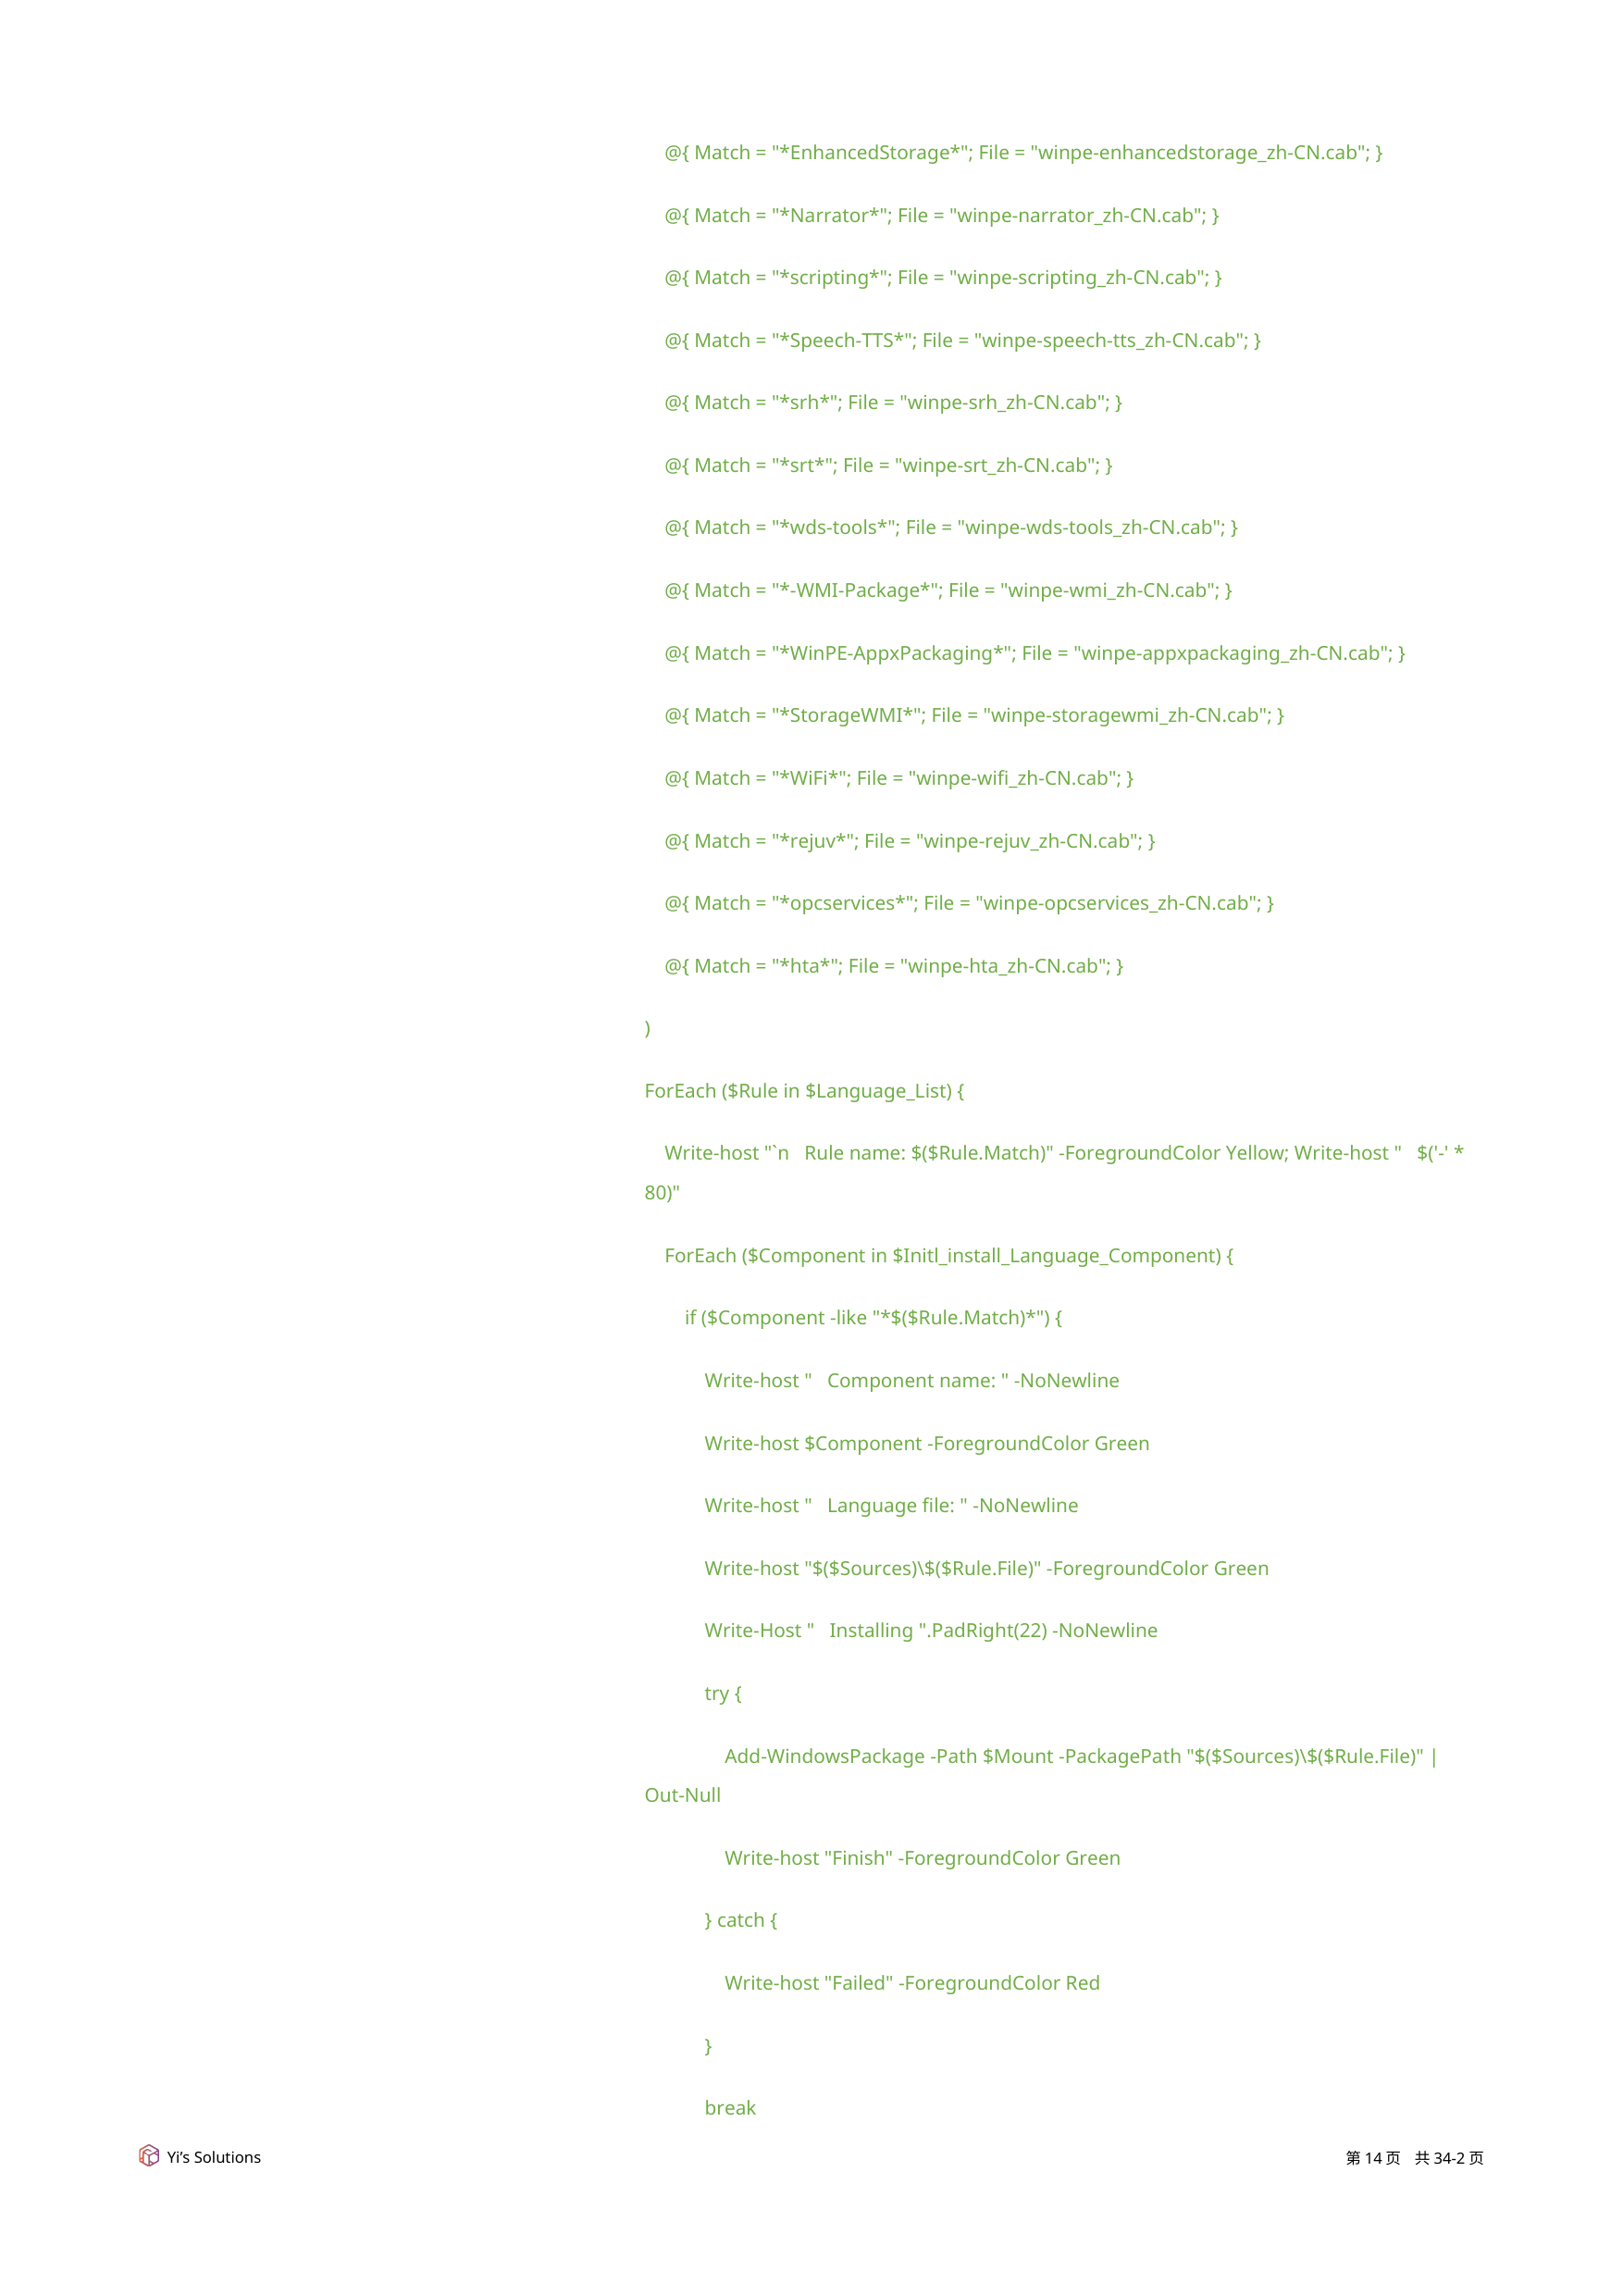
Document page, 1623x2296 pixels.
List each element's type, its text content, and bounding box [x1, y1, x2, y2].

text Add-WindowsPackage -Path $Mount -PackagePath "$($Sources)\$($Rule.File)" | Out-Null [644, 1743, 1484, 1808]
text Write-host "`n Rule name: $($Rule.Match)" -ForegroundColor Yellow; Write-host " $('-' * 80)" [644, 1140, 1484, 1206]
text @{ Match = "*scripting*"; File = "winpe-scripting_zh-CN.cab"; } [644, 264, 1484, 291]
text @{ Match = "*srh*"; File = "winpe-srh_zh-CN.cab"; } [644, 389, 1484, 416]
text @{ Match = "*Speech-TTS*"; File = "winpe-speech-tts_zh-CN.cab"; } [644, 327, 1484, 353]
text Write-host $Component -ForegroundColor Green [644, 1430, 1484, 1456]
picture [139, 2144, 159, 2166]
text @{ Match = "*wds-tools*"; File = "winpe-wds-tools_zh-CN.cab"; } [644, 515, 1484, 540]
text @{ Match = "*rejuv*"; File = "winpe-rejuv_zh-CN.cab"; } [644, 827, 1484, 853]
text @{ Match = "*srt*"; File = "winpe-srt_zh-CN.cab"; } [644, 452, 1484, 478]
text @{ Match = "*EnhancedStorage*"; File = "winpe-enhancedstorage_zh-CN.cab"; } [644, 139, 1484, 165]
text ForEach ($Component in $Initl_install_Language_Component) { [644, 1242, 1484, 1268]
text Write-host "$($Sources)\$($Rule.File)" -ForegroundColor Green [644, 1555, 1484, 1581]
text @{ Match = "*StorageWMI*"; File = "winpe-storagewmi_zh-CN.cab"; } [644, 701, 1484, 728]
text @{ Match = "*WiFi*"; File = "winpe-wifi_zh-CN.cab"; } [644, 764, 1484, 790]
text try { [644, 1680, 1484, 1706]
text Write-Host " Installing ".PadRight(22) -NoNewline [644, 1617, 1484, 1644]
text Write-host " Language file: " -NoNewline [644, 1492, 1484, 1519]
text if ($Component -like "*$($Rule.Match)*") { [644, 1304, 1484, 1331]
text ForEach ($Rule in $Language_List) { [644, 1077, 1484, 1103]
text @{ Match = "*WinPE-AppxPackaging*"; File = "winpe-appxpackaging_zh-CN.cab"; } [644, 639, 1484, 665]
text } [644, 2032, 1484, 2058]
text @{ Match = "*-WMI-Package*"; File = "winpe-wmi_zh-CN.cab"; } [644, 577, 1484, 603]
text @{ Match = "*hta*"; File = "winpe-hta_zh-CN.cab"; } [644, 952, 1484, 978]
text @{ Match = "*Narrator*"; File = "winpe-narrator_zh-CN.cab"; } [644, 202, 1484, 228]
text Write-host " Component name: " -NoNewline [644, 1367, 1484, 1394]
text Write-host "Failed" -ForegroundColor Red [644, 1969, 1484, 1996]
text } catch { [644, 1907, 1484, 1933]
text ) [644, 1014, 1484, 1041]
text break [644, 2094, 1484, 2121]
text Write-host "Finish" -ForegroundColor Green [644, 1844, 1484, 1870]
text @{ Match = "*opcservices*"; File = "winpe-opcservices_zh-CN.cab"; } [644, 889, 1484, 916]
